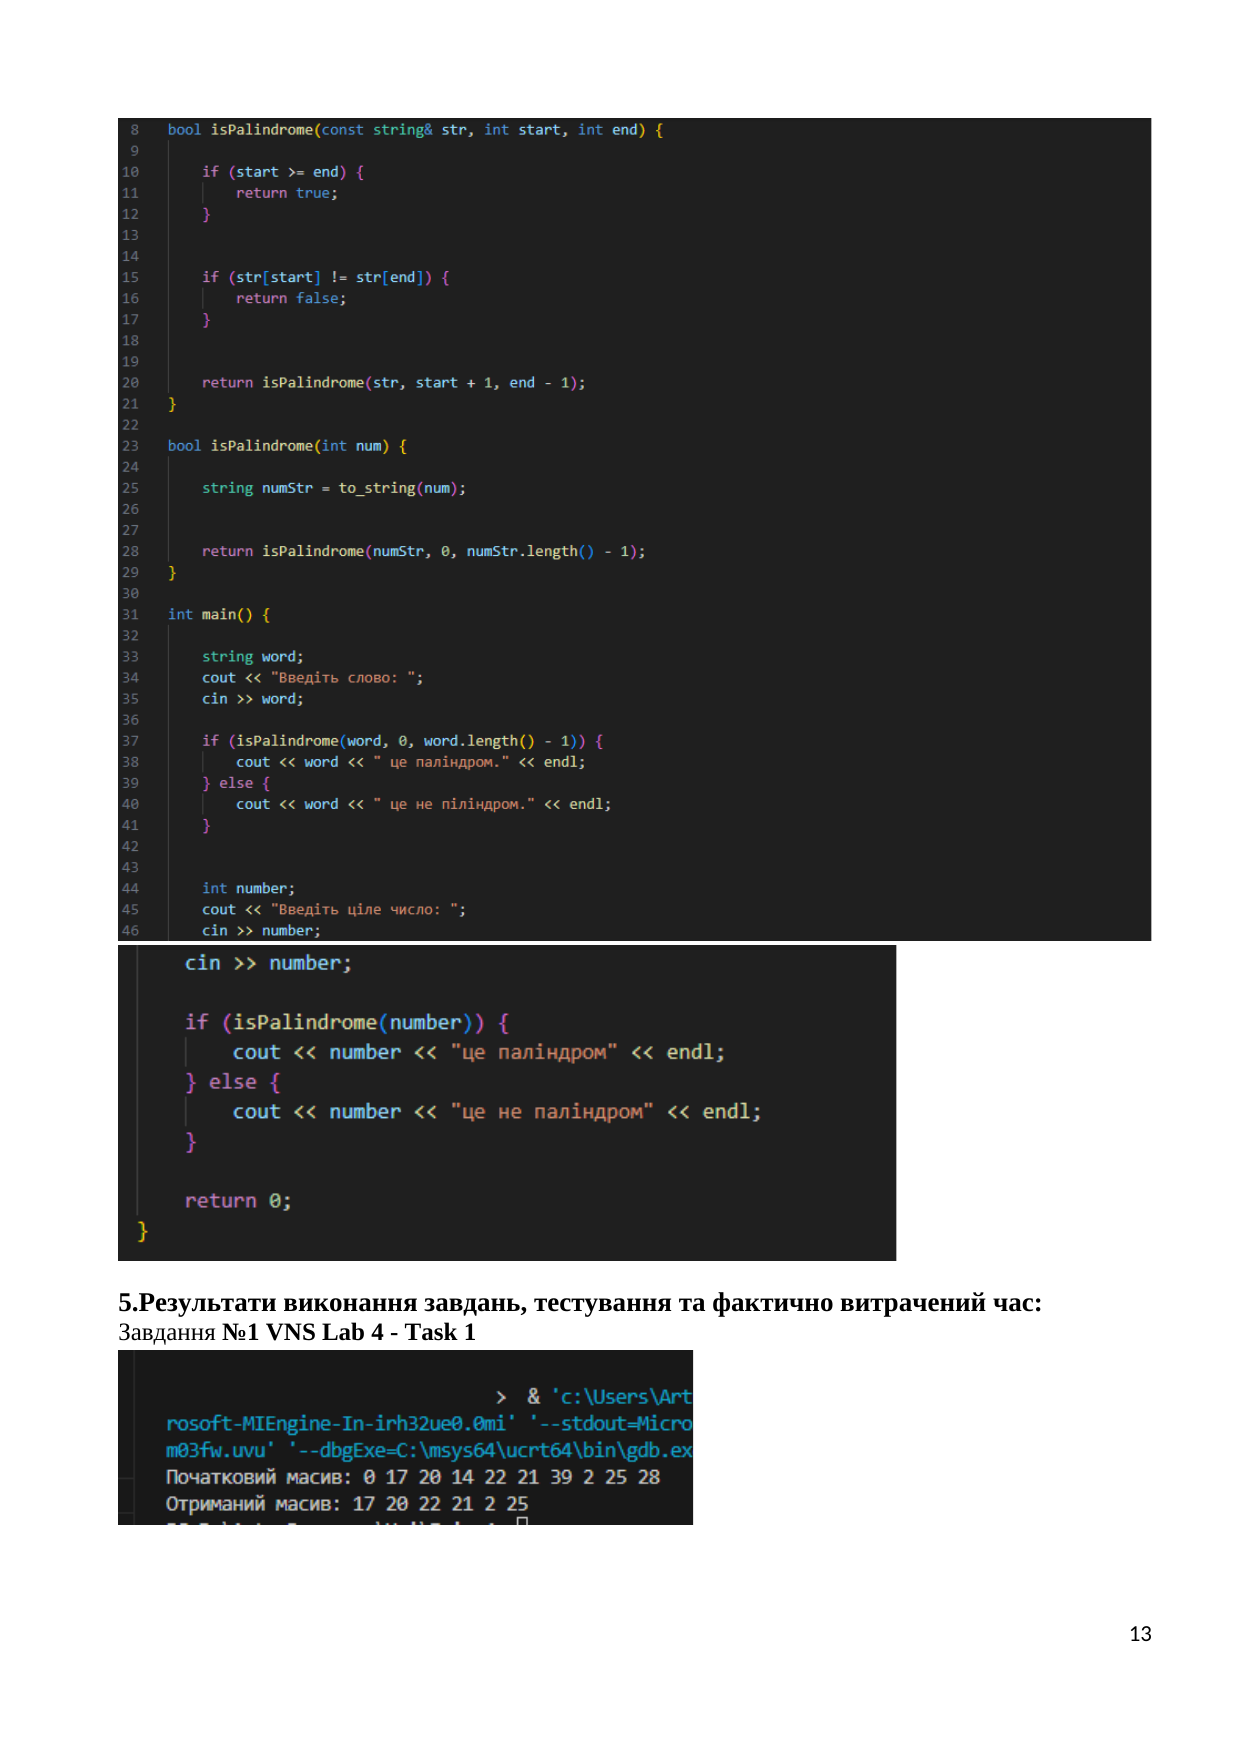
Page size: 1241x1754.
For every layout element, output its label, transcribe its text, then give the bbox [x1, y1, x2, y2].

picture [118, 118, 1152, 941]
picture [118, 945, 897, 1261]
subtitle 5.Результати виконання завдань, тестування та фактично витрачений час: [118, 1286, 1152, 1317]
picture [118, 1350, 694, 1525]
